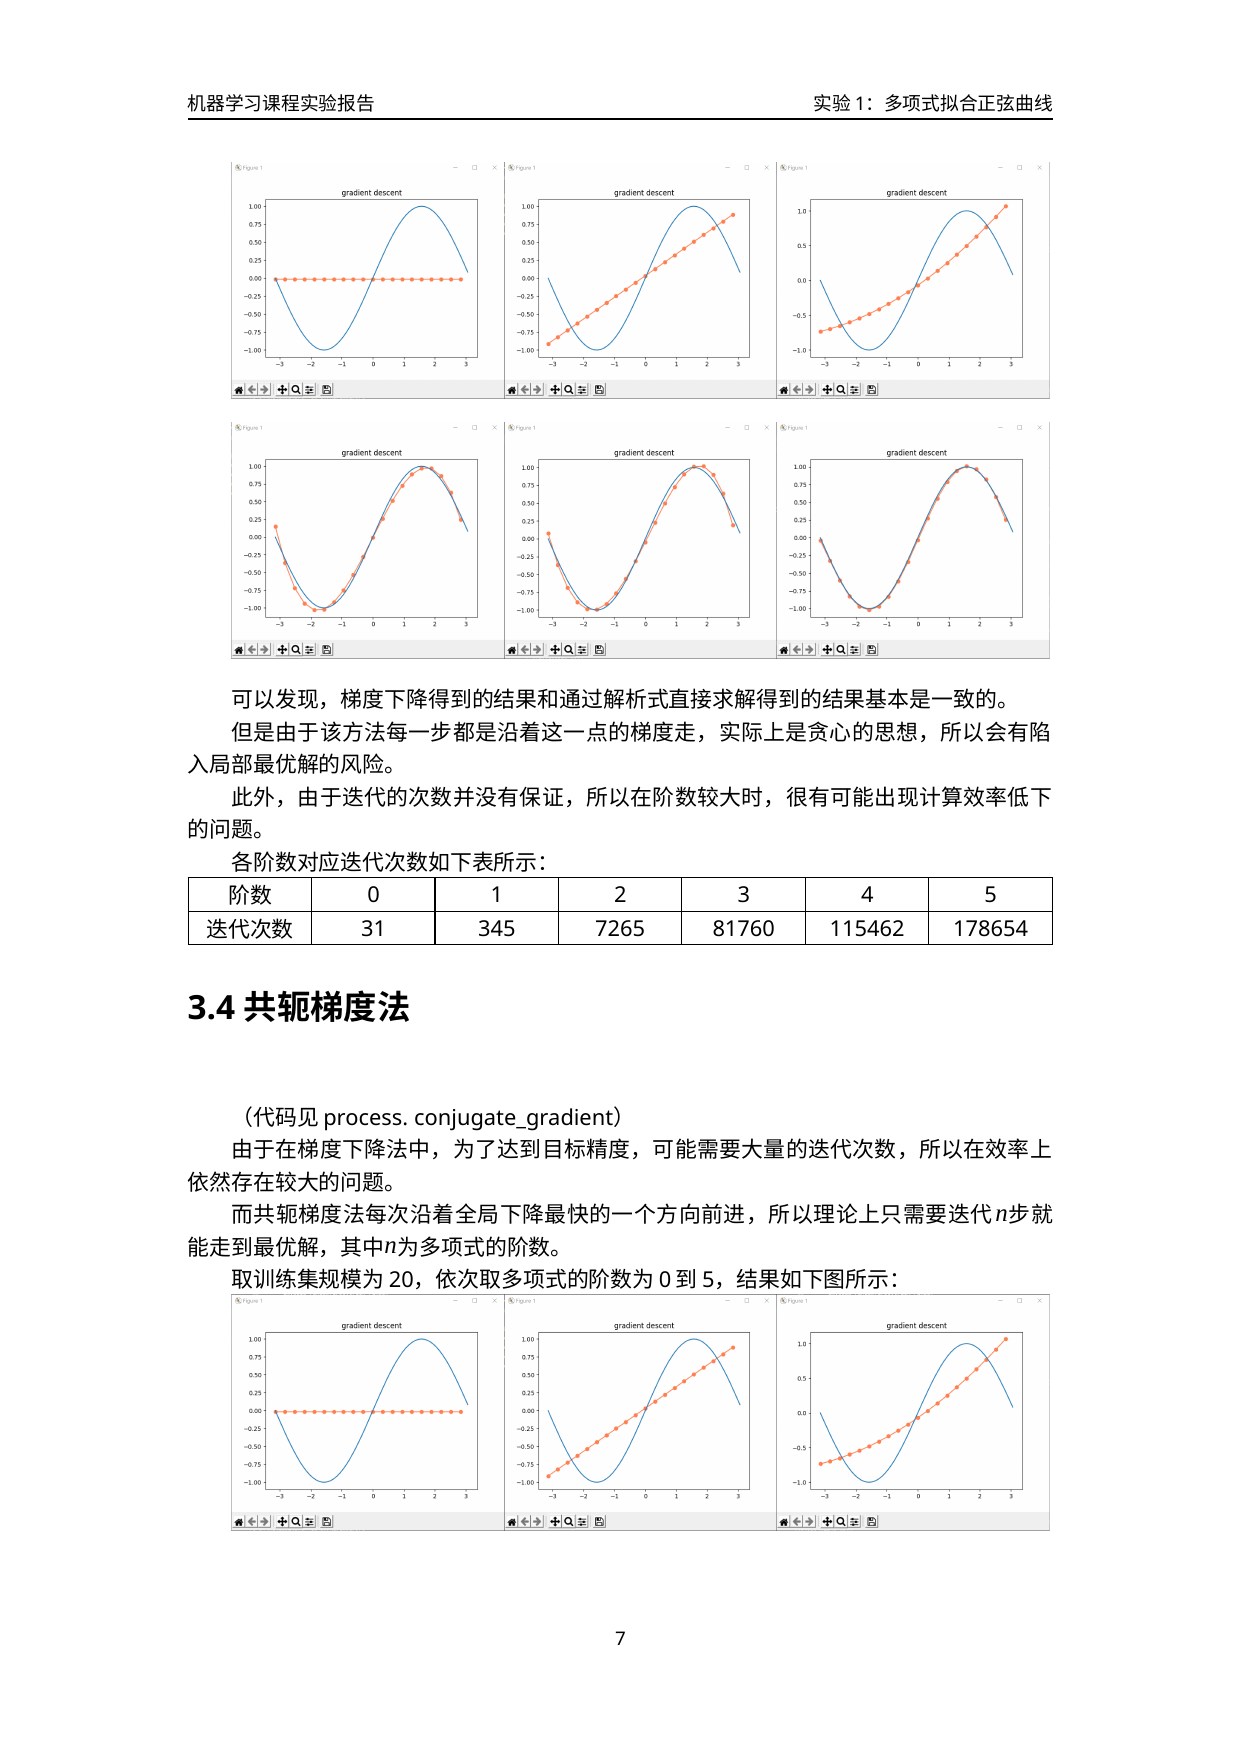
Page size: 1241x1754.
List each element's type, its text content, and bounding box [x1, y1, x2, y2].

table_cell 115462 [806, 912, 928, 944]
picture [231, 162, 1050, 399]
table_cell 345 [436, 912, 558, 944]
table_cell 178654 [929, 912, 1052, 944]
table_header 5 [929, 878, 1052, 911]
picture [231, 1294, 1050, 1531]
table_header 2 [559, 878, 681, 911]
picture [231, 422, 1050, 659]
table_header 阶数 [189, 878, 311, 911]
table_header 0 [312, 878, 434, 911]
table_cell 31 [312, 912, 434, 944]
text 各阶数对应迭代次数如下表所示： [187, 844, 1053, 877]
text 由于在梯度下降法中，为了达到目标精度，可能需要大量的迭代次数，所以在效率上依然存在较大的问题。 [187, 1132, 1053, 1197]
table_header 1 [436, 878, 558, 911]
text 取训练集规模为20，依次取多项式的阶数为0到5，结果如下图所示： [187, 1262, 1053, 1294]
subtitle 共轭梯度法 [187, 972, 1053, 1037]
table_header 3 [682, 878, 805, 911]
text 但是由于该方法每一步都是沿着这一点的梯度走，实际上是贪心的思想，所以会有陷入局部最优解的风险。 [187, 714, 1053, 779]
table_cell 81760 [682, 912, 805, 944]
text 可以发现，梯度下降得到的结果和通过解析式直接求解得到的结果基本是一致的。 [187, 682, 1053, 714]
table_cell 迭代次数 [189, 912, 311, 944]
text 而共轭梯度法每次沿着全局下降最快的一个方向前进，所以理论上只需要迭代步就能走到最优解，其中为多项式的阶数。 [187, 1197, 1053, 1262]
text （代码见process. conjugate_gradient） [187, 1099, 1053, 1132]
text 此外，由于迭代的次数并没有保证，所以在阶数较大时，很有可能出现计算效率低下的问题。 [187, 779, 1053, 844]
table_header 4 [806, 878, 928, 911]
table_cell 7265 [559, 912, 681, 944]
